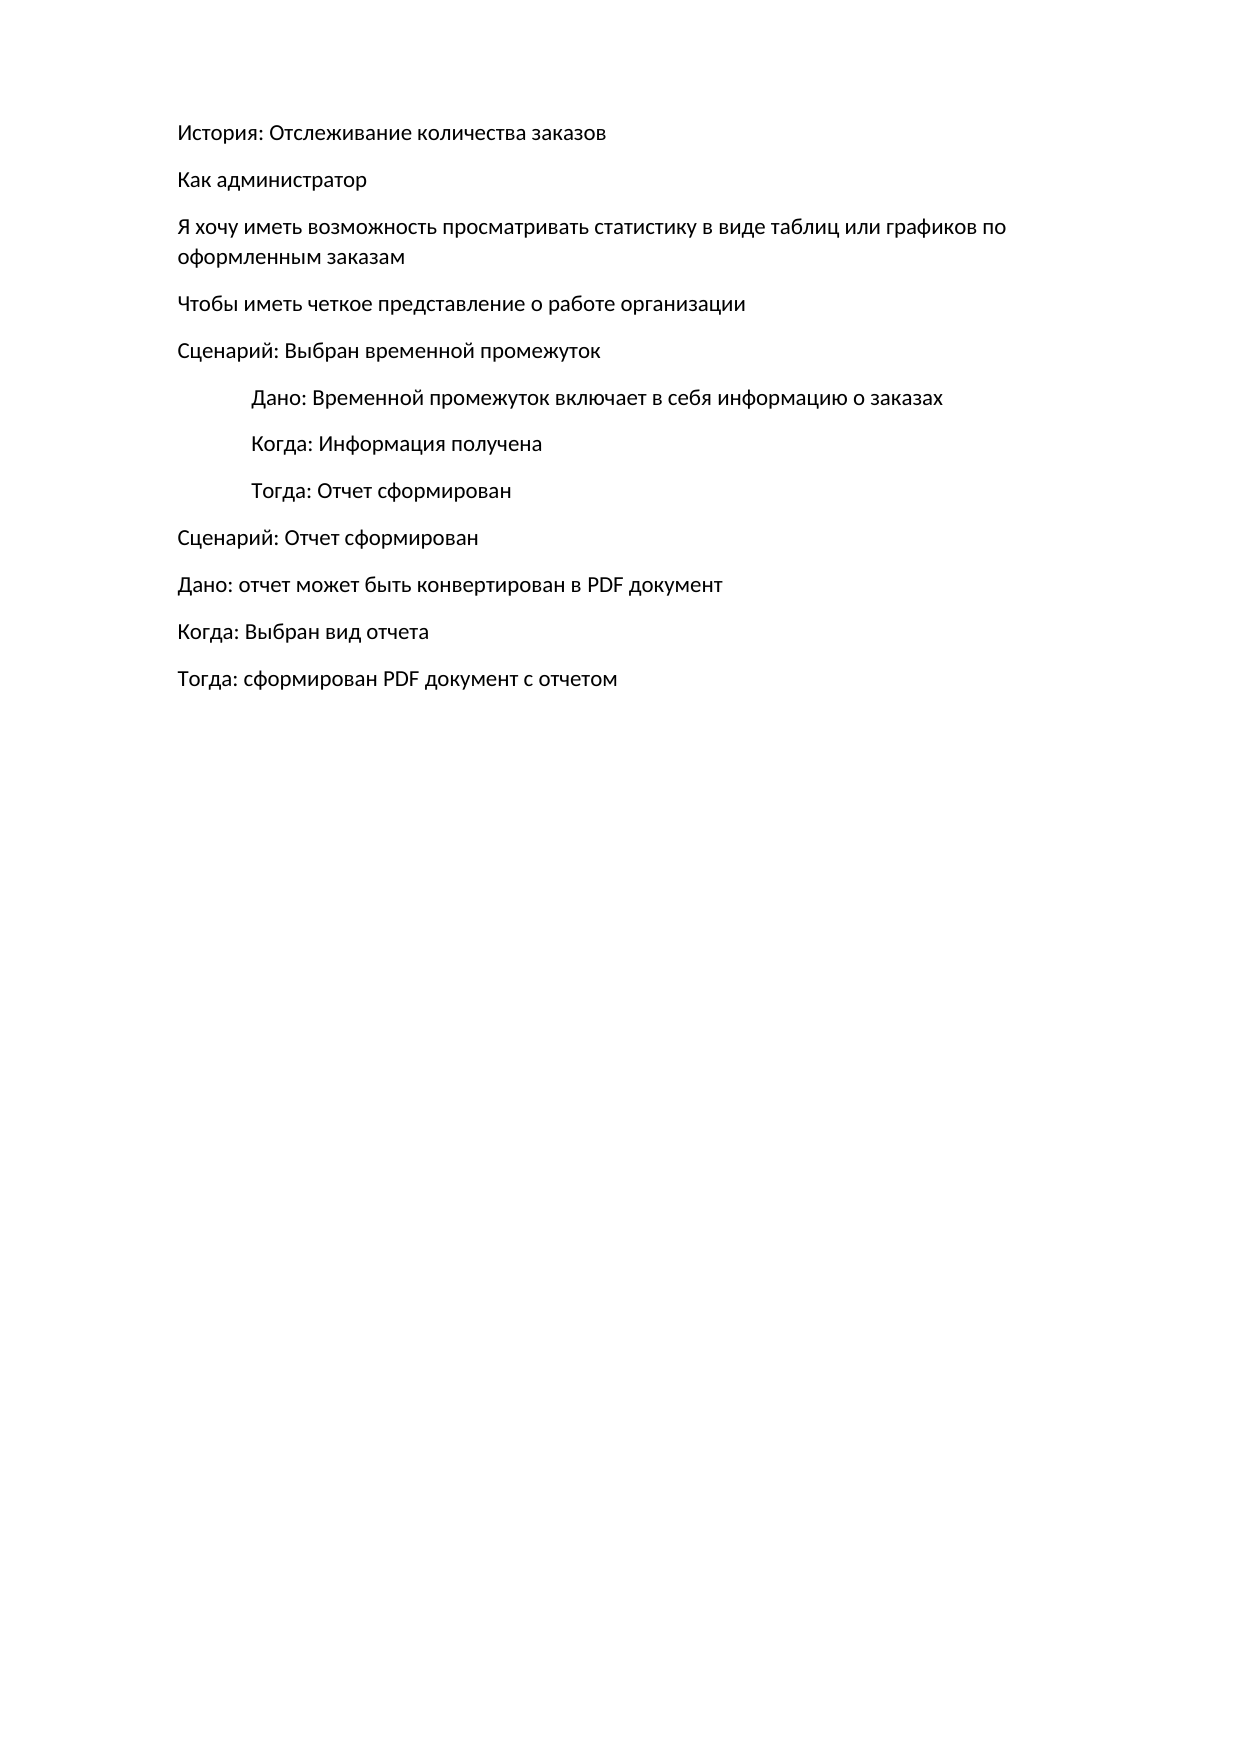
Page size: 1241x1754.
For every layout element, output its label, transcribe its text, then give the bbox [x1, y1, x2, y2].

text Чтобы иметь четкое представление о работе организации [177, 289, 1152, 317]
text Как администратор [177, 165, 1152, 193]
text Сценарий: Отчет сформирован [177, 523, 1152, 551]
text Когда: Выбран вид отчета [177, 617, 1152, 645]
text Дано: отчет может быть конвертирован в PDF документ [177, 570, 1152, 598]
text Дано: Временной промежуток включает в себя информацию о заказах [177, 383, 1152, 411]
text Я хочу иметь возможность просматривать статистику в виде таблиц или графиков по оформленным заказам [177, 212, 1152, 270]
text История: Отслеживание количества заказов [177, 118, 1152, 146]
text Тогда: Отчет сформирован [177, 476, 1152, 504]
text Тогда: сформирован PDF документ с отчетом [177, 664, 1152, 692]
text Когда: Информация получена [177, 429, 1152, 458]
text Сценарий: Выбран временной промежуток [177, 336, 1152, 364]
